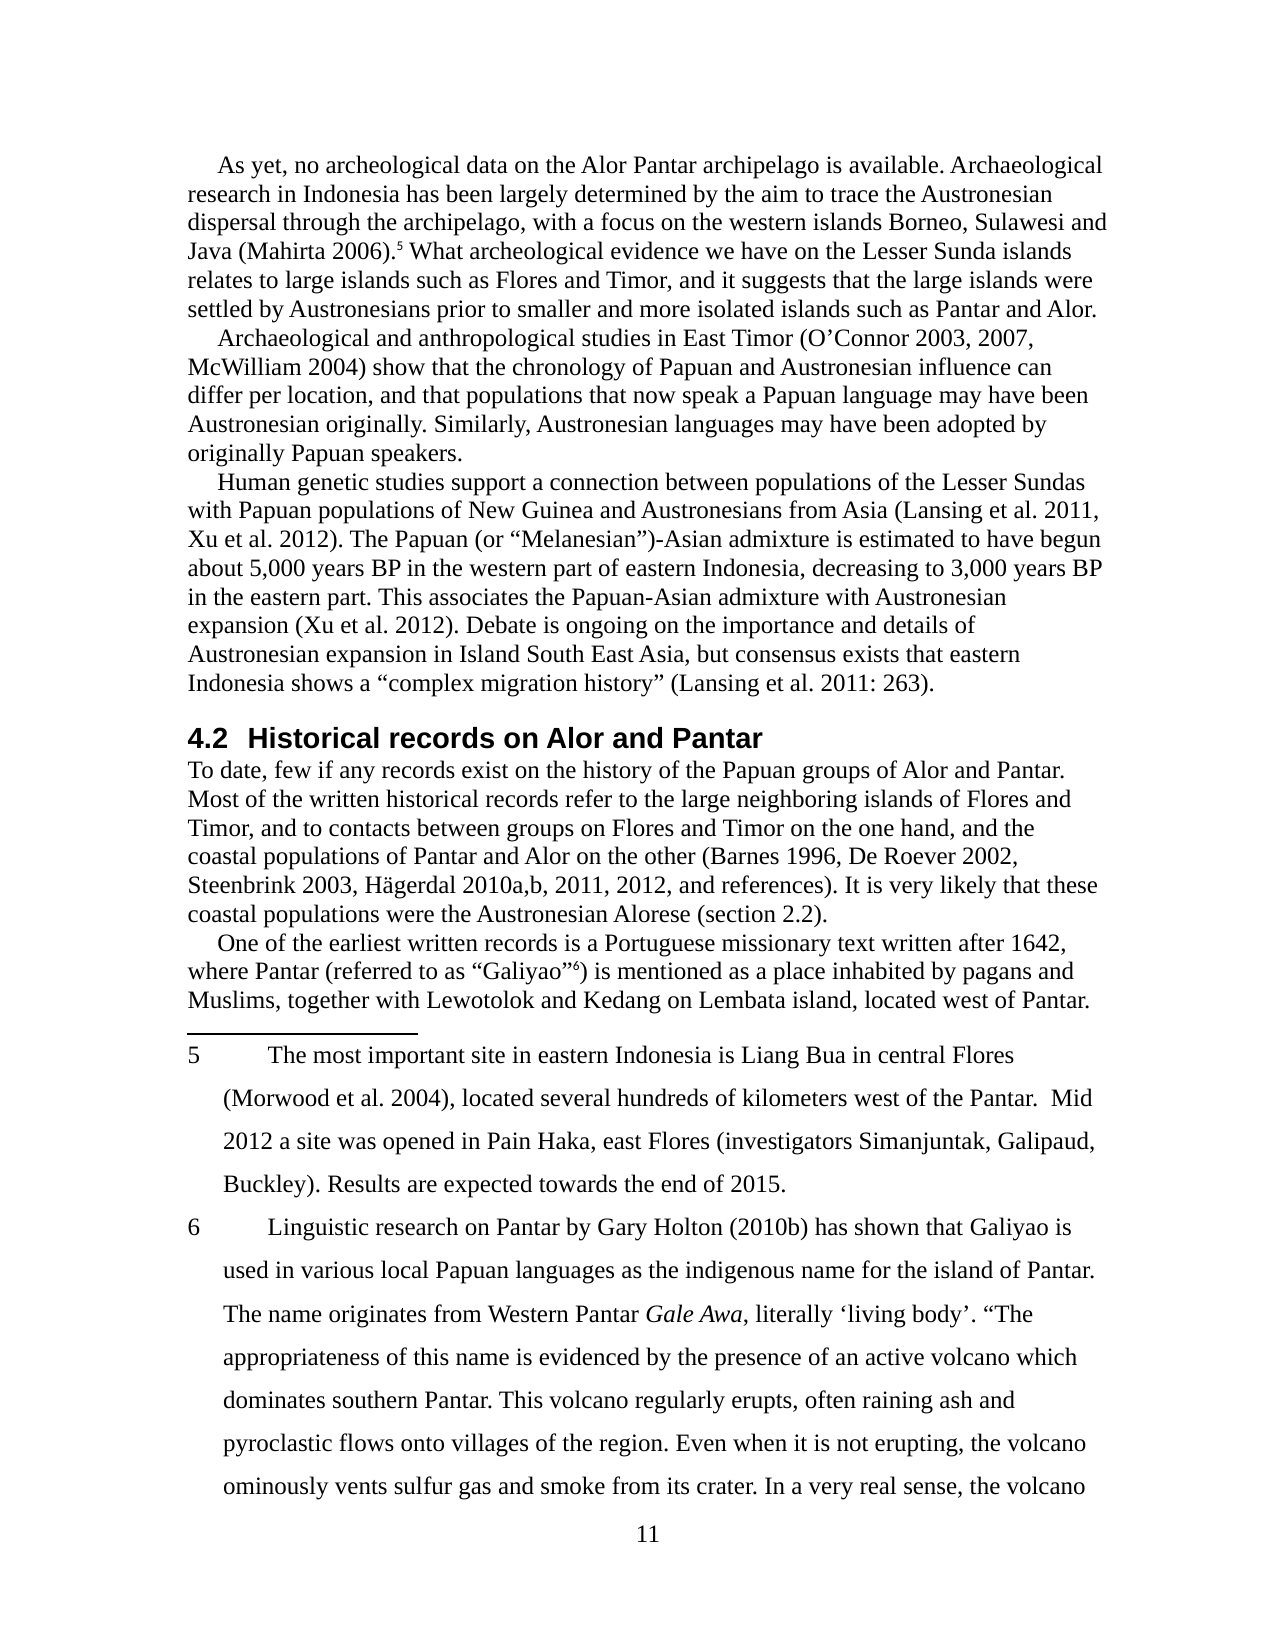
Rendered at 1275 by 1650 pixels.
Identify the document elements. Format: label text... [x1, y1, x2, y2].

subtitle 4.2 Historical records on Alor and Pantar [187, 722, 1107, 755]
text As yet, no archeological data on the Alor Pantar archipelago is available. Archaeological research in Indonesia has been largely determined by the aim to trace the Austronesian dispersal through the archipelago, with a focus on the western islands Borneo, Sulawesi and Java (Mahirta 2006). What archeological evidence we have on the Lesser Sunda islands relates to large islands such as Flores and Timor, and it suggests that the large islands were settled by Austronesians prior to smaller and more isolated islands such as Pantar and Alor. [187, 150, 1107, 323]
text Human genetic studies support a connection between populations of the Lesser Sundas with Papuan populations of New Guinea and Austronesians from Asia (Lansing et al. 2011, Xu et al. 2012). The Papuan (or “Melanesian”)-Asian admixture is estimated to have begun about 5,000 years BP in the western part of eastern Indonesia, decreasing to 3,000 years BP in the eastern part. This associates the Papuan-Asian admixture with Austronesian expansion (Xu et al. 2012). Debate is ongoing on the importance and details of Austronesian expansion in Island South East Asia, but consensus exists that eastern Indonesia shows a “complex migration history” (Lansing et al. 2011: 263). [187, 467, 1107, 697]
text One of the earliest written records is a Portuguese missionary text written after 1642, where Pantar (referred to as “Galiyao”) is mentioned as a place inhabited by pagans and Muslims, together with Lewotolok and Kedang on Lembata island, located west of Pantar. Alor (referred to as “Malua”) is described as an unattractive place, with few opportunities for trade and a heathen cannibal population (Hägerdal 2012:101). It is certain that in ancient times there was traffic back on forth between Alor-Pantar, Timor, and the islands west of Pantar: traders in Kalikur, a port in north Lembata, heard from Alor traders about famous Timorese warriors which were brought to Kedang, also in north Lembata, to suppress villages of the island’s interior (Barnes 1974:10, 12; Le Roux 1929:14). [187, 928, 1107, 1014]
text To date, few if any records exist on the history of the Papuan groups of Alor and Pantar. Most of the written historical records refer to the large neighboring islands of Flores and Timor, and to contacts between groups on Flores and Timor on the one hand, and the coastal populations of Pantar and Alor on the other (Barnes 1996, De Roever 2002, Steenbrink 2003, Hägerdal 2010a,b, 2011, 2012, and references). It is very likely that these coastal populations were the Austronesian Alorese (section 2.2). [187, 755, 1107, 928]
text Archaeological and anthropological studies in East Timor (O’Connor 2003, 2007, McWilliam 2004) show that the chronology of Papuan and Austronesian influence can differ per location, and that populations that now speak a Papuan language may have been Austronesian originally. Similarly, Austronesian languages may have been adopted by originally Papuan speakers. [187, 323, 1107, 467]
